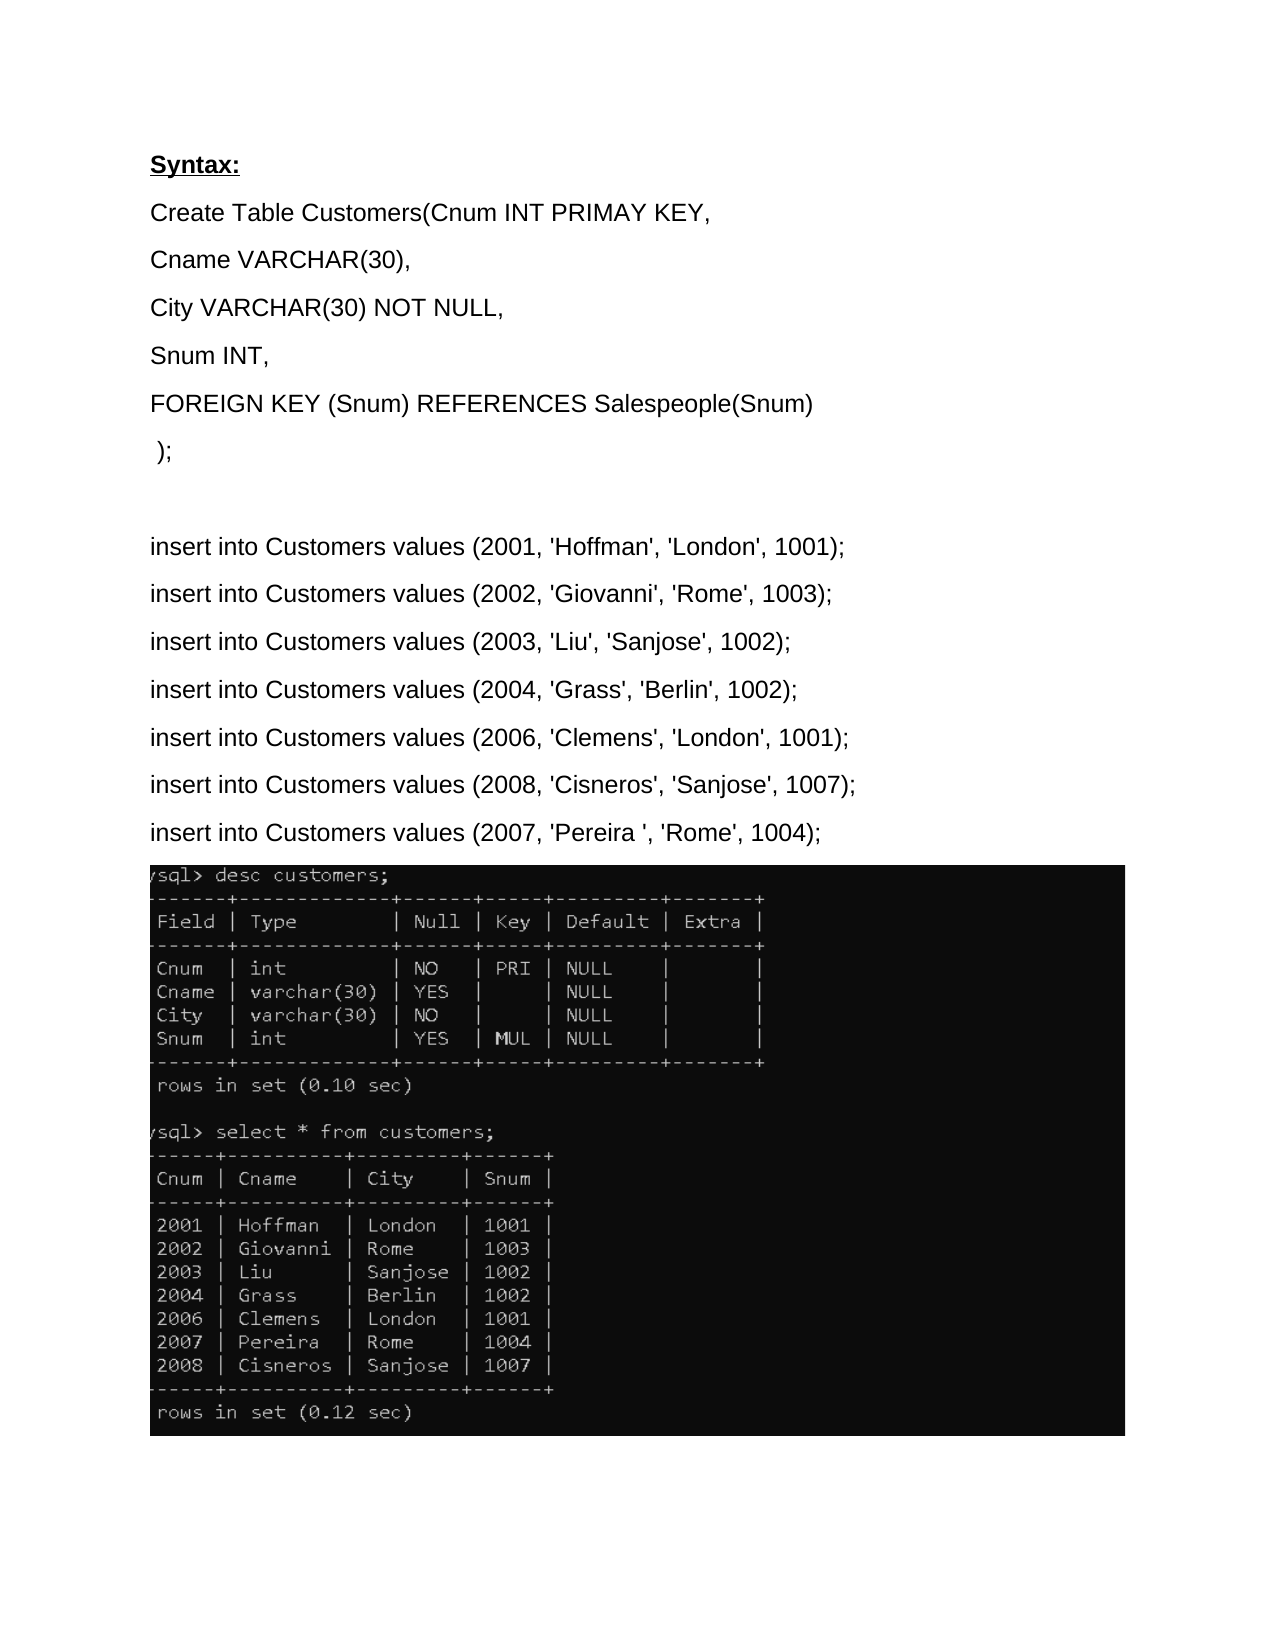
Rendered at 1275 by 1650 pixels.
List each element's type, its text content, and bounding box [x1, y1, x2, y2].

text FOREIGN KEY (Snum) REFERENCES Salespeople(Snum) [150, 388, 1125, 417]
text City VARCHAR(30) NOT NULL, [150, 293, 1125, 322]
text insert into Customers values (2007, 'Pereira ', 'Rome', 1004); [150, 818, 1125, 847]
text insert into Customers values (2002, 'Giovanni', 'Rome', 1003); [150, 579, 1125, 608]
text insert into Customers values (2003, 'Liu', 'Sanjose', 1002); [150, 627, 1125, 656]
text insert into Customers values (2001, 'Hoffman', 'London', 1001); [150, 532, 1125, 560]
text Create Table Customers(Cnum INT PRIMAY KEY, [150, 198, 1125, 226]
picture [150, 865, 1125, 1436]
text ); [150, 436, 1125, 465]
text Snum INT, [150, 341, 1125, 369]
text insert into Customers values (2004, 'Grass', 'Berlin', 1002); [150, 675, 1125, 703]
text insert into Customers values (2006, 'Clemens', 'London', 1001); [150, 722, 1125, 751]
text insert into Customers values (2008, 'Cisneros', 'Sanjose', 1007); [150, 770, 1125, 799]
text Syntax: [150, 150, 1125, 179]
text Cname VARCHAR(30), [150, 245, 1125, 274]
